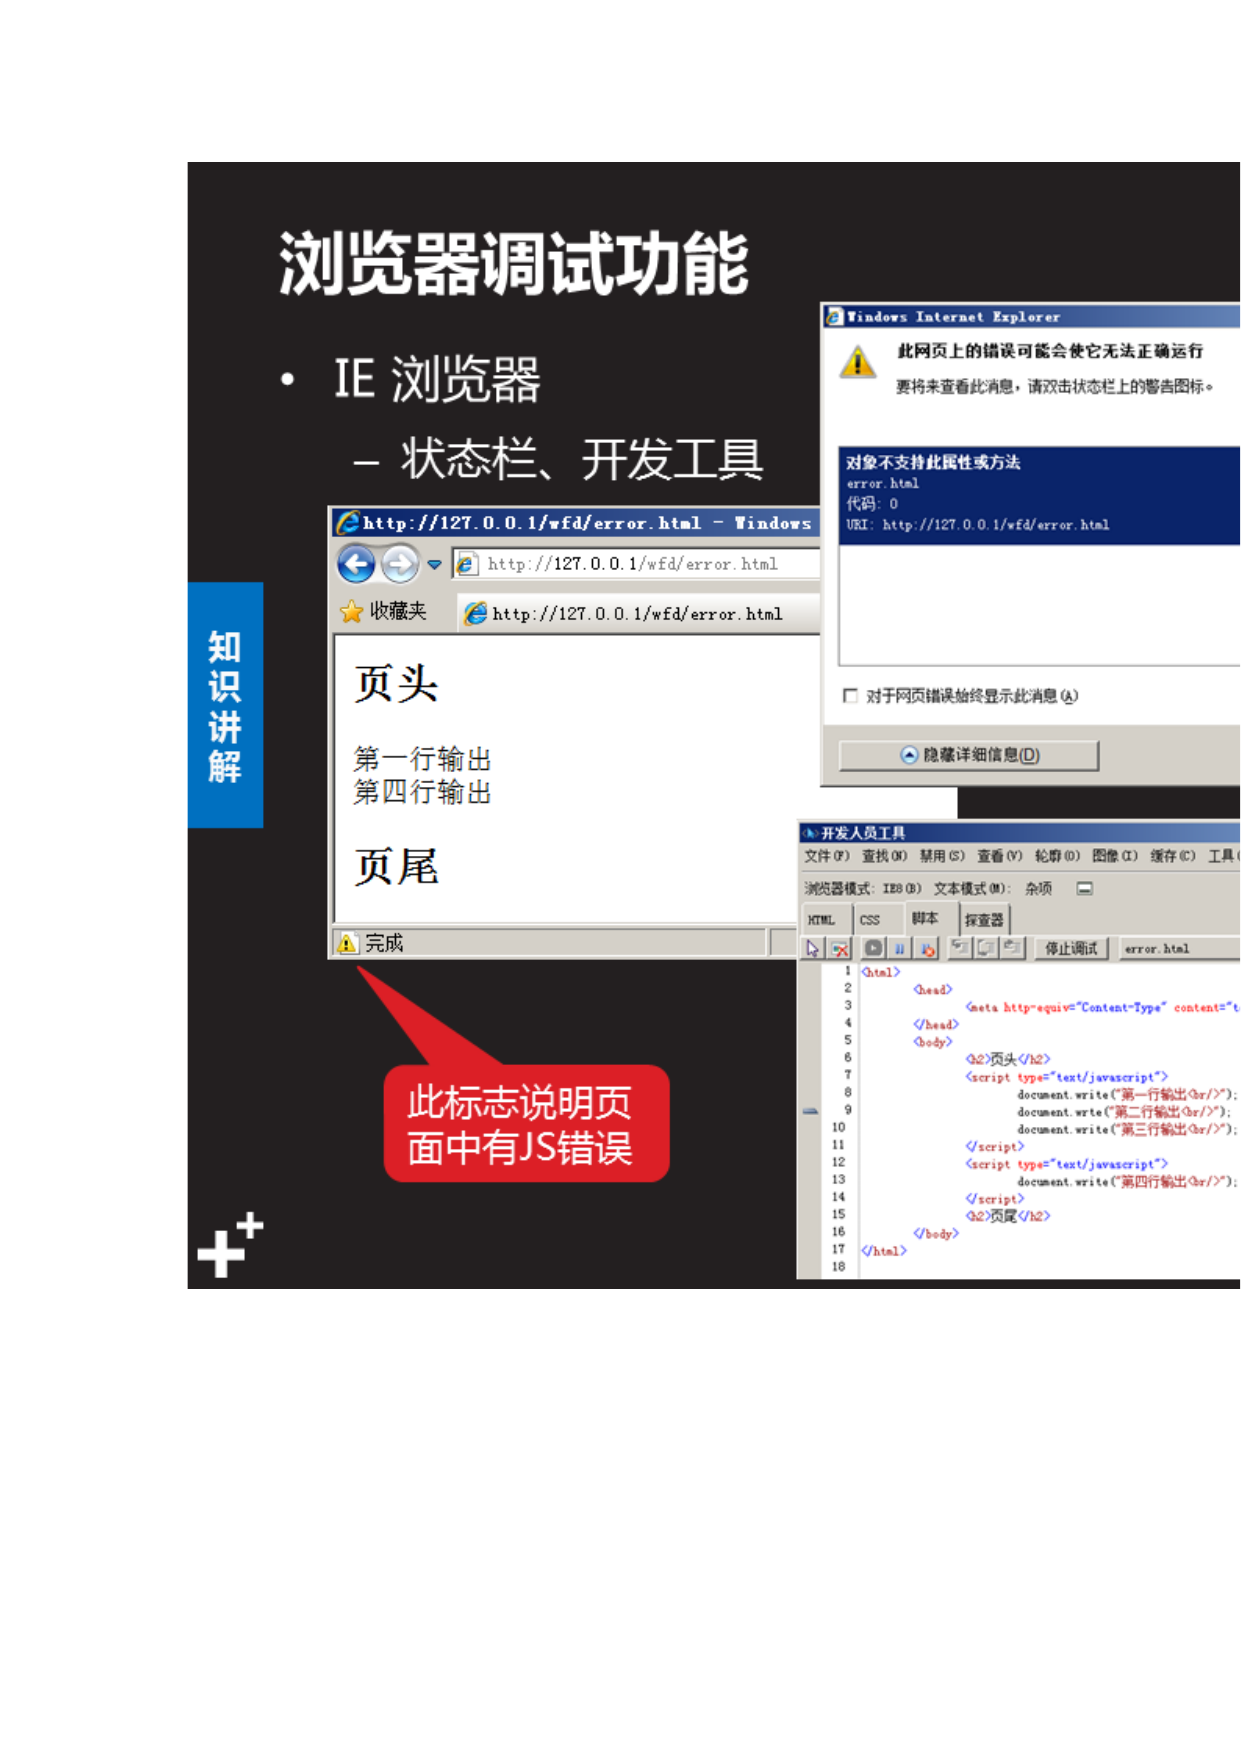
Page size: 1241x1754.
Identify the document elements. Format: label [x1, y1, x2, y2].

picture [187, 162, 1241, 1289]
